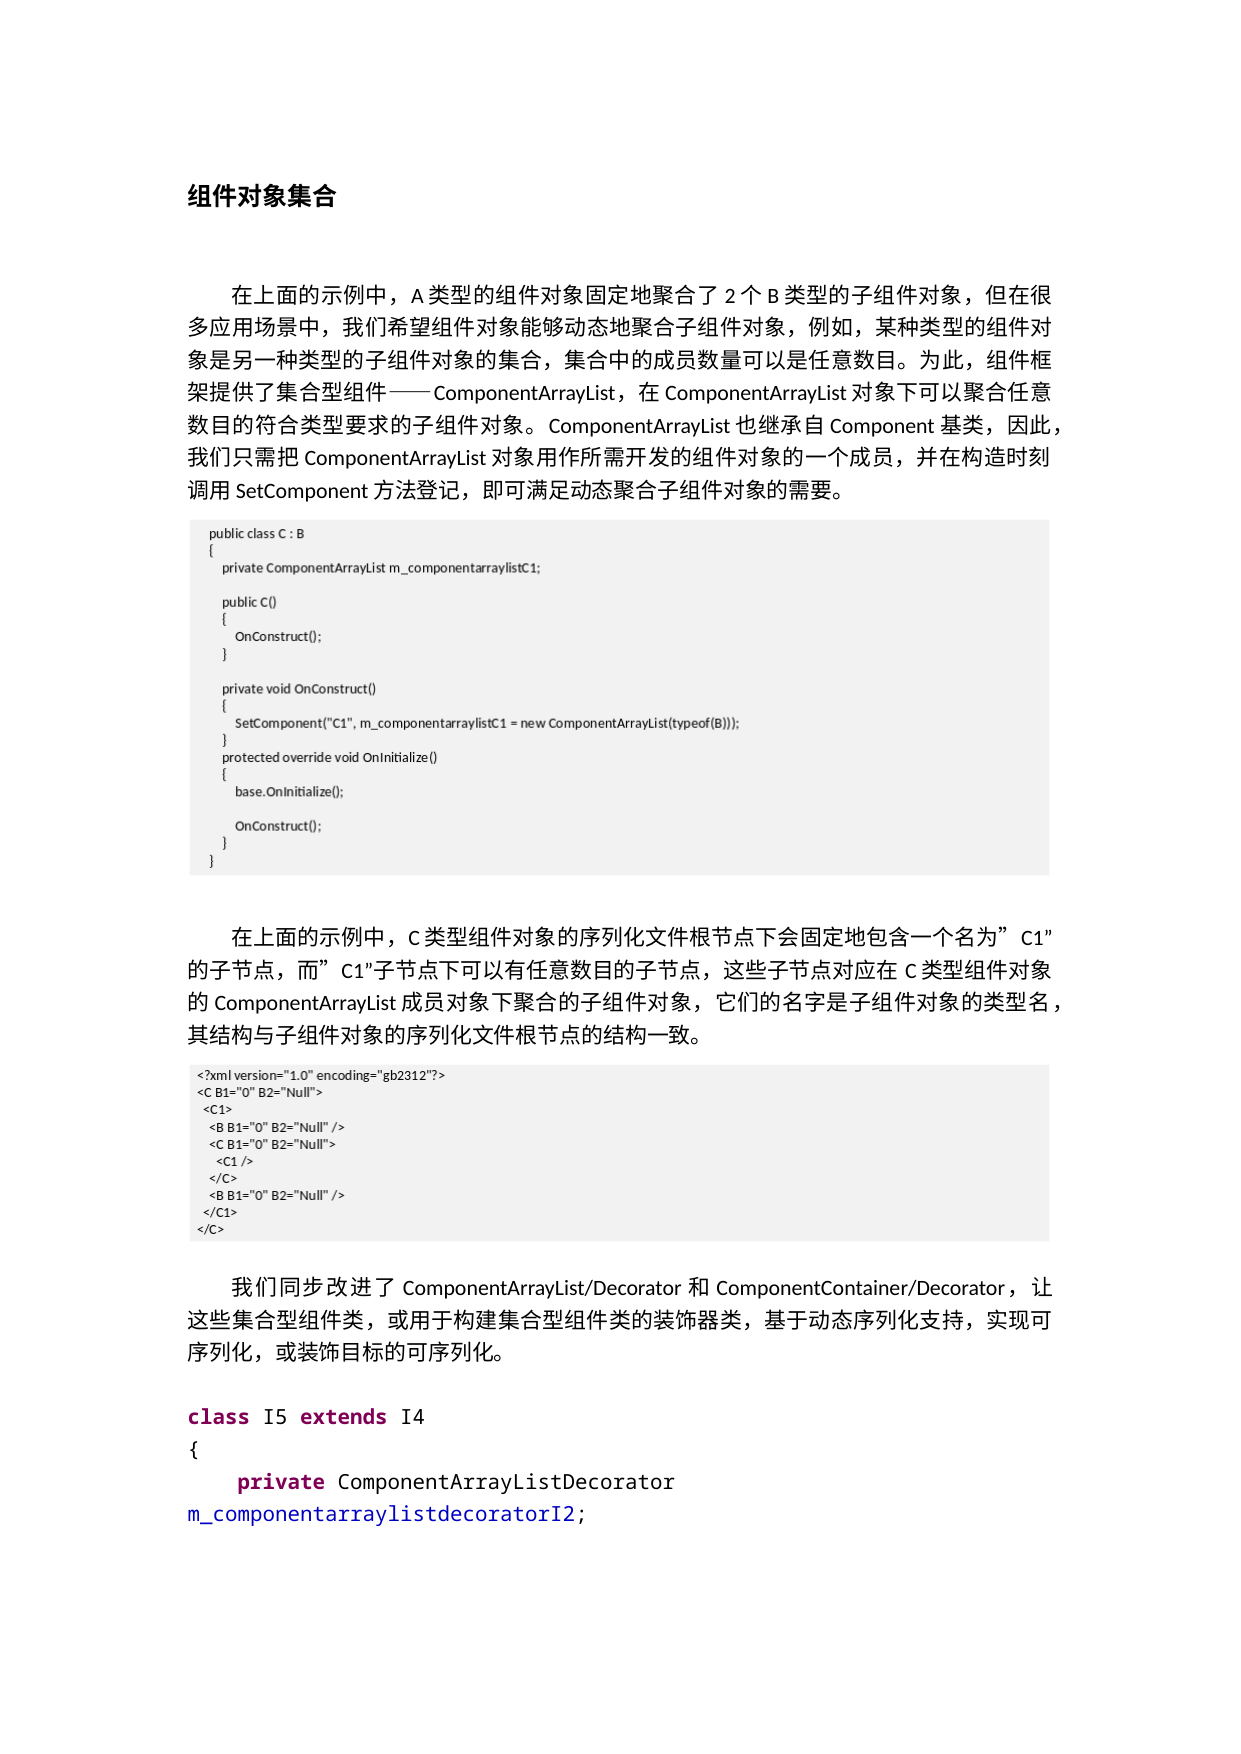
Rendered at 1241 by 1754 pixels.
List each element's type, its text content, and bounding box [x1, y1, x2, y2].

text 在上面的示例中，C类型组件对象的序列化文件根节点下会固定地包含一个名为”C1”的子节点，而”C1”子节点下可以有任意数目的子节点，这些子节点对应在C类型组件对象的ComponentArrayList成员对象下聚合的子组件对象，它们的名字是子组件对象的类型名，其结构与子组件对象的序列化文件根节点的结构一致。 [187, 920, 1053, 1050]
subtitle 组件对象集合 [187, 162, 1053, 227]
text 在上面的示例中，A类型的组件对象固定地聚合了2个B类型的子组件对象，但在很多应用场景中，我们希望组件对象能够动态地聚合子组件对象，例如，某种类型的组件对象是另一种类型的子组件对象的集合，集合中的成员数量可以是任意数目。为此，组件框架提供了集合型组件——ComponentArrayList，在ComponentArrayList对象下可以聚合任意数目的符合类型要求的子组件对象。ComponentArrayList也继承自Component基类，因此，我们只需把ComponentArrayList对象用作所需开发的组件对象的一个成员，并在构造时刻调用SetComponent方法登记，即可满足动态聚合子组件对象的需要。 [187, 277, 1053, 505]
text private ComponentArrayListDecorator m_componentarraylistdecoratorI2; [187, 1465, 1053, 1530]
text { [187, 1432, 1053, 1465]
text class I5 extends I4 [187, 1400, 1053, 1432]
text 我们同步改进了ComponentArrayList/Decorator和ComponentContainer/Decorator，让这些集合型组件类，或用于构建集合型组件类的装饰器类，基于动态序列化支持，实现可序列化，或装饰目标的可序列化。 [187, 1270, 1053, 1367]
